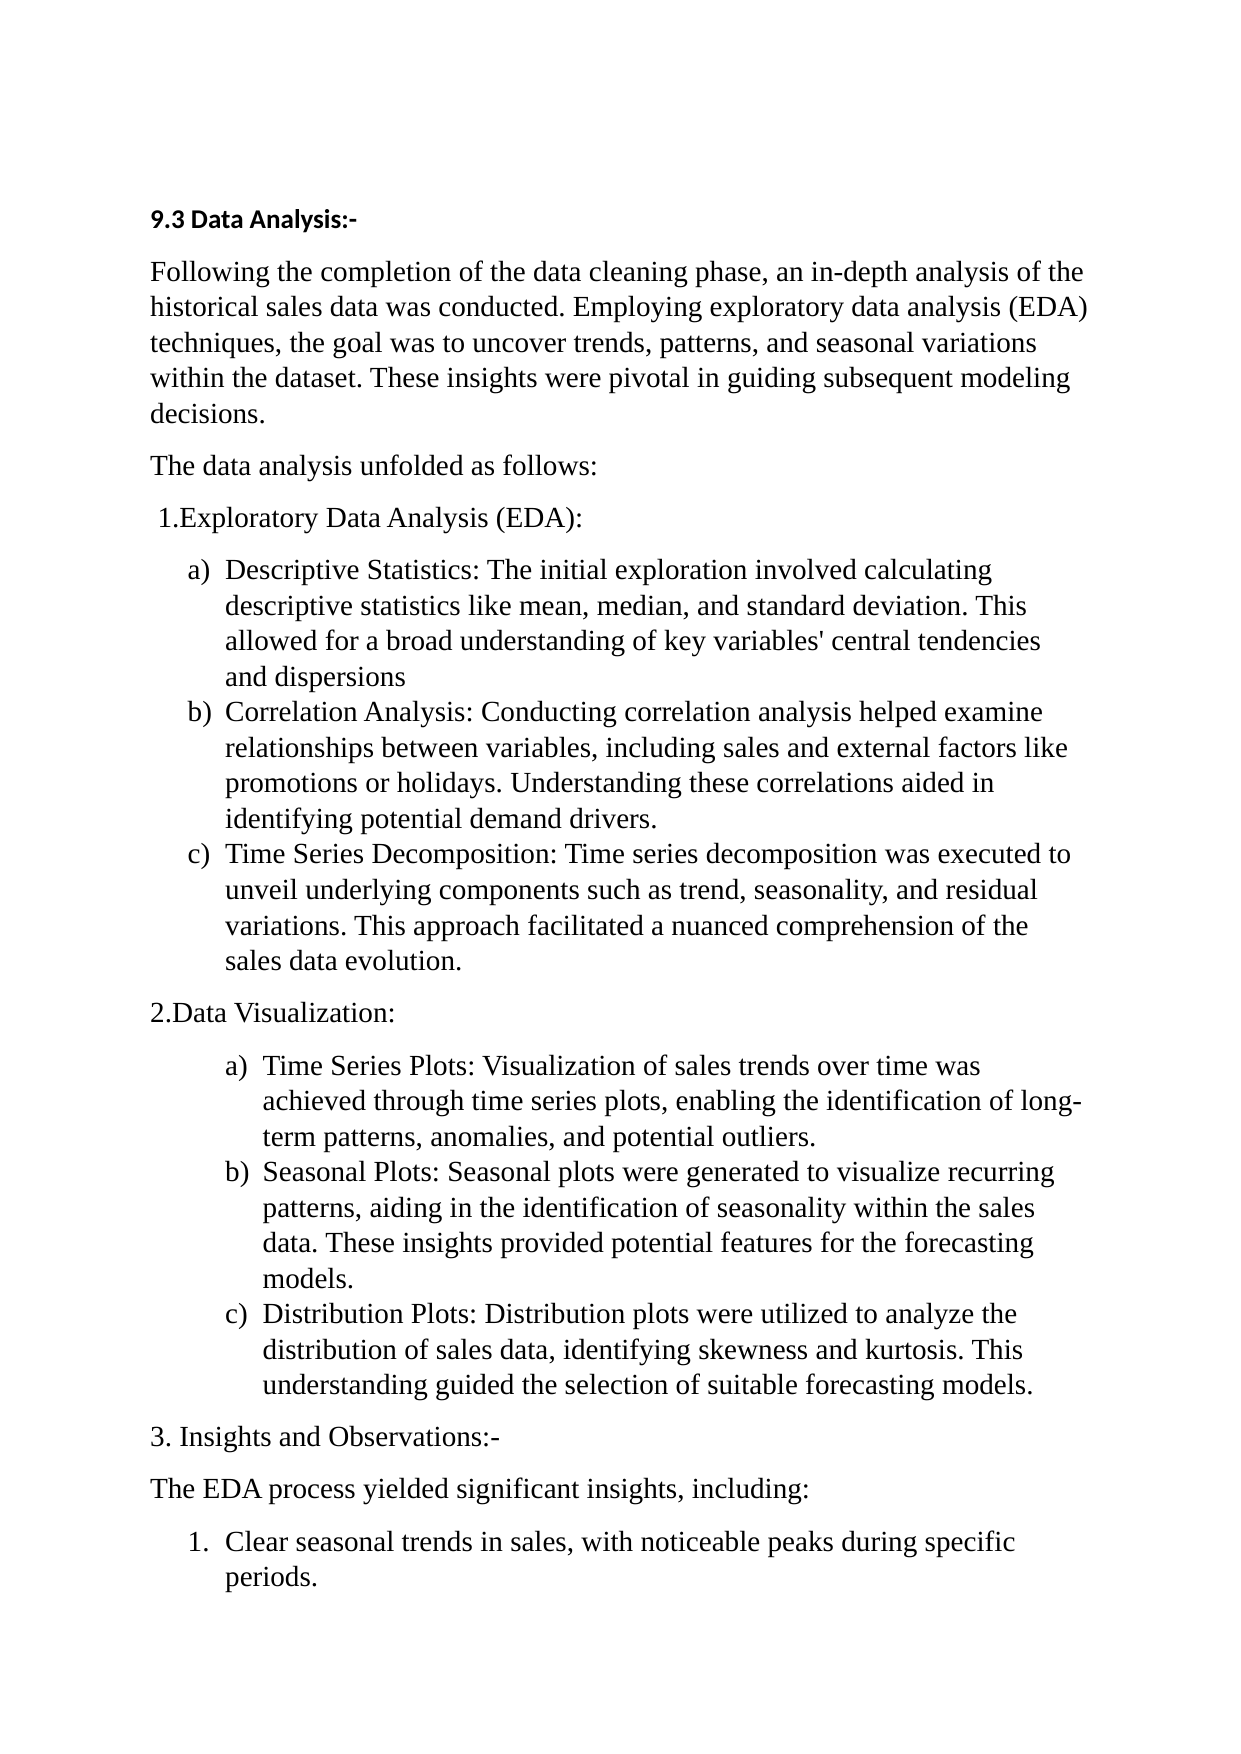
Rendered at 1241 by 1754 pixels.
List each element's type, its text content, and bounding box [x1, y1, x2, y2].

list Seasonal Plots: Seasonal plots were generated to visualize recurring patterns, aiding in the identification of seasonality within the sales data. These insights provided potential features for the forecasting models. [225, 1154, 1090, 1294]
text Following the completion of the data cleaning phase, an in-depth analysis of the historical sales data was conducted. Employing exploratory data analysis (EDA) techniques, the goal was to uncover trends, patterns, and seasonal variations within the dataset. These insights were pivotal in guiding subsequent modeling decisions. [150, 254, 1090, 429]
text 2.Data Visualization: [150, 995, 1090, 1029]
text The EDA process yielded significant insights, including: [150, 1472, 1090, 1505]
list Clear seasonal trends in sales, with noticeable peaks during specific periods. [187, 1524, 1090, 1593]
list Correlation Analysis: Conducting correlation analysis helped examine relationships between variables, including sales and external factors like promotions or holidays. Understanding these correlations aided in identifying potential demand drivers. [187, 694, 1090, 835]
list Time Series Decomposition: Time series decomposition was executed to unveil underlying components such as trend, seasonality, and residual variations. This approach facilitated a nuanced comprehension of the sales data evolution. [187, 837, 1090, 977]
list 9.3 Data Analysis:- [150, 202, 1090, 235]
list Distribution Plots: Distribution plots were utilized to analyze the distribution of sales data, identifying skewness and kurtosis. This understanding guided the selection of suitable forecasting models. [225, 1296, 1090, 1401]
text 1.Exploratory Data Analysis (EDA): [150, 500, 1090, 534]
text 3. Insights and Observations:- [150, 1419, 1090, 1453]
list Time Series Plots: Visualization of sales trends over time was achieved through time series plots, enabling the identification of long-term patterns, anomalies, and potential outliers. [225, 1048, 1090, 1152]
text The data analysis unfolded as follows: [150, 448, 1090, 482]
list Descriptive Statistics: The initial exploration involved calculating descriptive statistics like mean, median, and standard deviation. This allowed for a broad understanding of key variables' central tendencies and dispersions [187, 552, 1090, 693]
